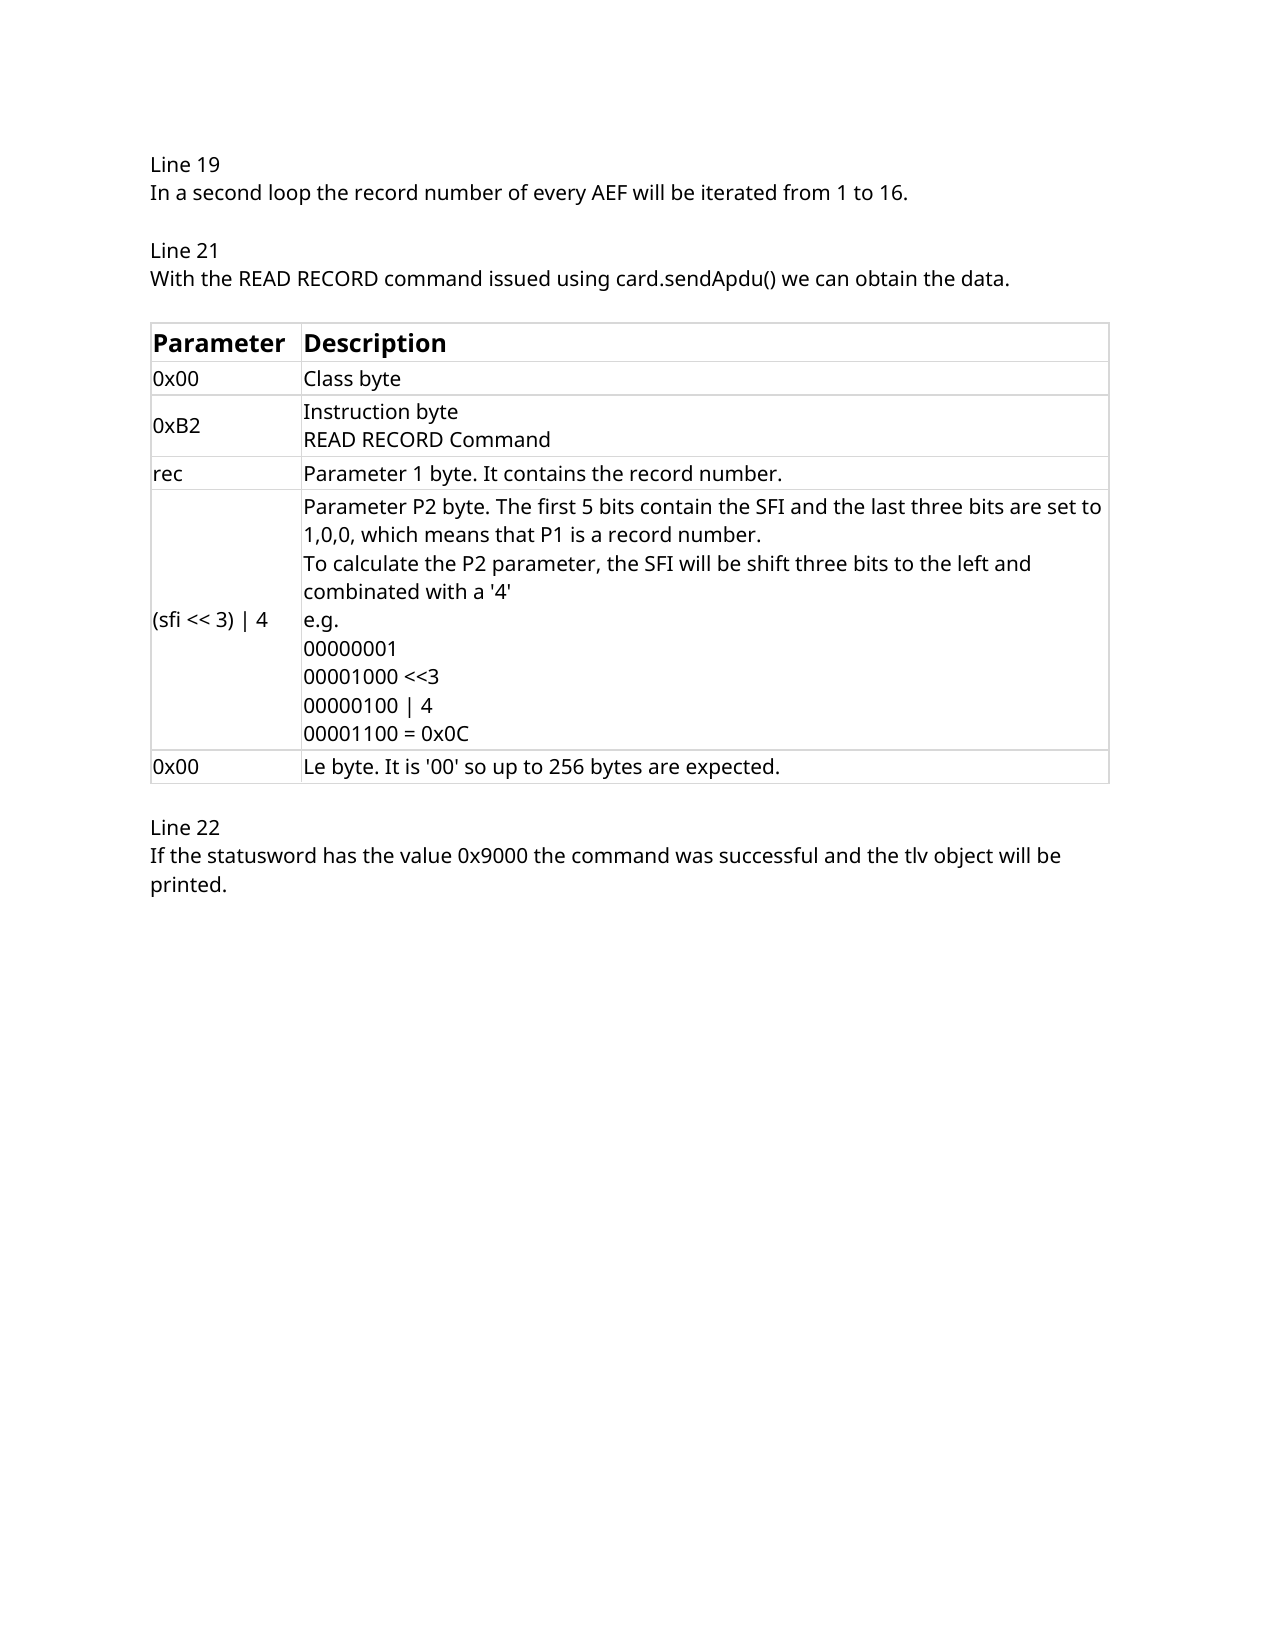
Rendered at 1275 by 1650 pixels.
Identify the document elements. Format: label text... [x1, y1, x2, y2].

table_cell Parameter P2 byte. The first 5 bits contain the SFI and the last three bits are set to 1,0,0, which means that P1 is a record number. To calculate the P2 parameter, the SFI will be shift three bits to the left and combinated with a '4' e.g. 00000001 00001000 <<3 00000100 | 4 00001100 = 0x0C [302, 490, 1108, 749]
table_cell Instruction byte READ RECORD Command [302, 396, 1108, 456]
table_cell Le byte. It is '00' so up to 256 bytes are expected. [302, 751, 1108, 782]
table_cell Class byte [302, 362, 1108, 394]
table_header Parameter [152, 324, 301, 361]
table_cell Parameter 1 byte. It contains the record number. [302, 457, 1108, 489]
table_cell rec [152, 457, 301, 489]
table_header Description [302, 324, 1108, 361]
table_cell 0x00 [152, 362, 301, 394]
table_cell (sfi << 3) | 4 [152, 490, 301, 749]
text Line 21 With the READ RECORD command issued using card.sendApdu() we can obtain the data. [150, 236, 1125, 293]
text Line 22 If the statusword has the value 0x9000 the command was successful and the tlv object will be printed. [150, 813, 1125, 898]
text Line 19 In a second loop the record number of every AEF will be iterated from 1 to 16. [150, 150, 1125, 207]
table_cell 0xB2 [152, 396, 301, 456]
table_cell 0x00 [152, 751, 301, 782]
